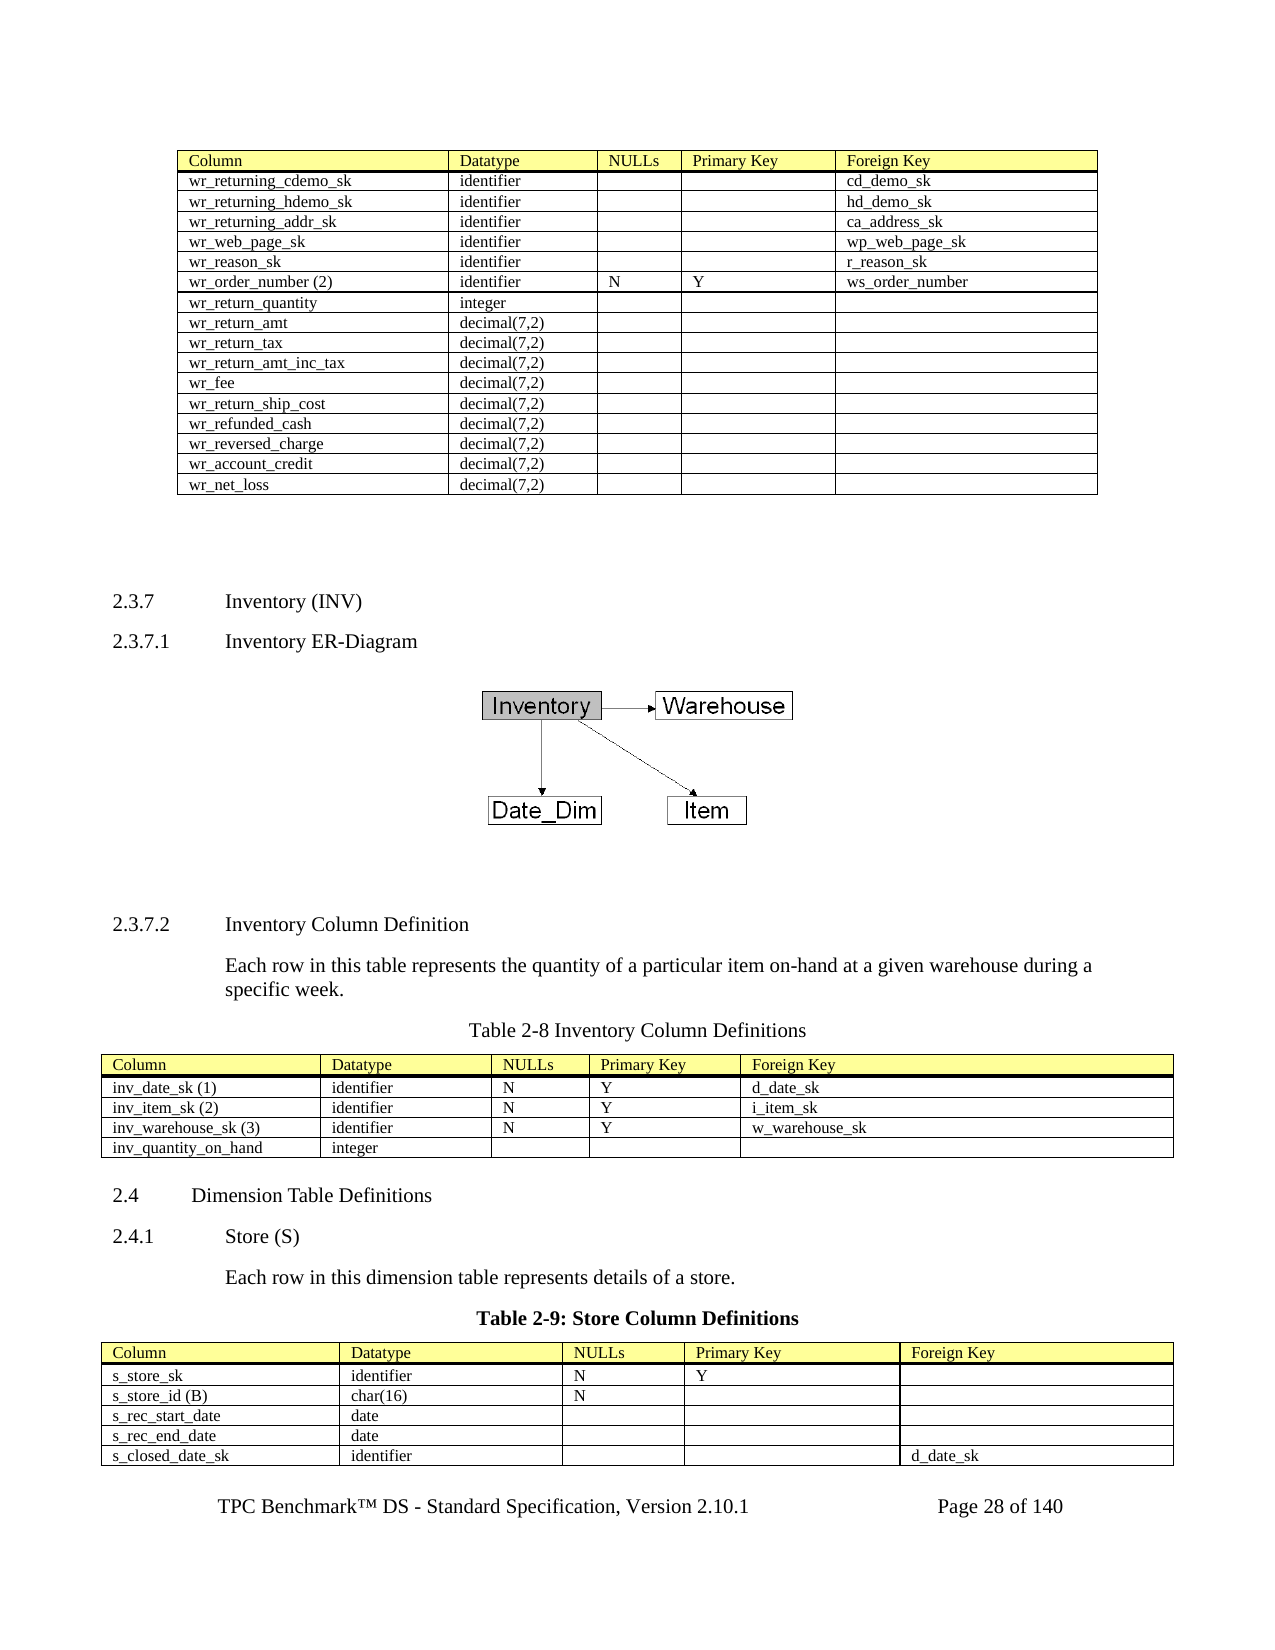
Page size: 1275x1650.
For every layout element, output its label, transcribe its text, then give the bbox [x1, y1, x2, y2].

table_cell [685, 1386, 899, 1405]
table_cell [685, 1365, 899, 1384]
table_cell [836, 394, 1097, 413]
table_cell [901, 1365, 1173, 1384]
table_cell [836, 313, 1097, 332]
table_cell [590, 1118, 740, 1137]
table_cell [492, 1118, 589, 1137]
text Each row in this dimension table represents details of a store. [225, 1265, 1162, 1289]
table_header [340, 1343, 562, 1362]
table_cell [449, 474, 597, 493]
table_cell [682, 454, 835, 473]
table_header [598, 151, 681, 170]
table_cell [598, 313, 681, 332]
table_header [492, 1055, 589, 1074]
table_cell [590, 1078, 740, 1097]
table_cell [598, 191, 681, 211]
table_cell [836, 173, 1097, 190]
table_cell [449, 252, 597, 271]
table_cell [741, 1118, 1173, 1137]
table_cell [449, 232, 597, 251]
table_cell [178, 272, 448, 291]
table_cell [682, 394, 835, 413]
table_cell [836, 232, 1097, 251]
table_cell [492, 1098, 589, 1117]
picture [482, 653, 794, 900]
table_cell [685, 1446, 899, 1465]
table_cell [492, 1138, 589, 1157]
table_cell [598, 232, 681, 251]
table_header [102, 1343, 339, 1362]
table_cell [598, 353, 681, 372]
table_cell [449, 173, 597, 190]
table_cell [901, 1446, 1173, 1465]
text Dimension Table Definitions [112, 1183, 1162, 1207]
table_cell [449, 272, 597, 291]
text Store (S) [112, 1224, 1162, 1248]
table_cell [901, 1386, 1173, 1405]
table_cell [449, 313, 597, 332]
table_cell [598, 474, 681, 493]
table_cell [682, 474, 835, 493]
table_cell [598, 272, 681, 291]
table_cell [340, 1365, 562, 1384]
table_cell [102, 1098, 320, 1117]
text Inventory Column Definition [112, 912, 1162, 936]
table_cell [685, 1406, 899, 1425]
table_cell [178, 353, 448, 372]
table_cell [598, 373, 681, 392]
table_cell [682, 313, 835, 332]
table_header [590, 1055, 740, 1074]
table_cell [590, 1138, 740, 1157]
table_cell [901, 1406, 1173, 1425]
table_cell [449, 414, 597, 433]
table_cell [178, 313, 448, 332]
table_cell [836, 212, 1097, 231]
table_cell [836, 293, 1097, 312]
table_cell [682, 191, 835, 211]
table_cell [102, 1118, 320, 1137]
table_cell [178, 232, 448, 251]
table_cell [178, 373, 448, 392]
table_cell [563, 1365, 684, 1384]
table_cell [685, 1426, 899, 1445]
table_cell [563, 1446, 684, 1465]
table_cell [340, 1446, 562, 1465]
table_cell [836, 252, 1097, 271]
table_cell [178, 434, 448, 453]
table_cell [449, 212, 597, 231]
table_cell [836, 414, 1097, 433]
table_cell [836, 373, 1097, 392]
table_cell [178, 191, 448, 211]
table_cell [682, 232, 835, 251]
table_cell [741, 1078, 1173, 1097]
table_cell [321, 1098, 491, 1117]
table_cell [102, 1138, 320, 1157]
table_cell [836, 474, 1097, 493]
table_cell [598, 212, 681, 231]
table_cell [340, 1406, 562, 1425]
text Each row in this table represents the quantity of a particular item on-hand at a given warehouse during a specific week. [225, 953, 1162, 1001]
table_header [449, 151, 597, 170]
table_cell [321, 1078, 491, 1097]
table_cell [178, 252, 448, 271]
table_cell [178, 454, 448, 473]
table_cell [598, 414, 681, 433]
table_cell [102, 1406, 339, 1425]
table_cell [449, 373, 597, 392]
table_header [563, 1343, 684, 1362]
text Inventory ER-Diagram [112, 629, 1162, 653]
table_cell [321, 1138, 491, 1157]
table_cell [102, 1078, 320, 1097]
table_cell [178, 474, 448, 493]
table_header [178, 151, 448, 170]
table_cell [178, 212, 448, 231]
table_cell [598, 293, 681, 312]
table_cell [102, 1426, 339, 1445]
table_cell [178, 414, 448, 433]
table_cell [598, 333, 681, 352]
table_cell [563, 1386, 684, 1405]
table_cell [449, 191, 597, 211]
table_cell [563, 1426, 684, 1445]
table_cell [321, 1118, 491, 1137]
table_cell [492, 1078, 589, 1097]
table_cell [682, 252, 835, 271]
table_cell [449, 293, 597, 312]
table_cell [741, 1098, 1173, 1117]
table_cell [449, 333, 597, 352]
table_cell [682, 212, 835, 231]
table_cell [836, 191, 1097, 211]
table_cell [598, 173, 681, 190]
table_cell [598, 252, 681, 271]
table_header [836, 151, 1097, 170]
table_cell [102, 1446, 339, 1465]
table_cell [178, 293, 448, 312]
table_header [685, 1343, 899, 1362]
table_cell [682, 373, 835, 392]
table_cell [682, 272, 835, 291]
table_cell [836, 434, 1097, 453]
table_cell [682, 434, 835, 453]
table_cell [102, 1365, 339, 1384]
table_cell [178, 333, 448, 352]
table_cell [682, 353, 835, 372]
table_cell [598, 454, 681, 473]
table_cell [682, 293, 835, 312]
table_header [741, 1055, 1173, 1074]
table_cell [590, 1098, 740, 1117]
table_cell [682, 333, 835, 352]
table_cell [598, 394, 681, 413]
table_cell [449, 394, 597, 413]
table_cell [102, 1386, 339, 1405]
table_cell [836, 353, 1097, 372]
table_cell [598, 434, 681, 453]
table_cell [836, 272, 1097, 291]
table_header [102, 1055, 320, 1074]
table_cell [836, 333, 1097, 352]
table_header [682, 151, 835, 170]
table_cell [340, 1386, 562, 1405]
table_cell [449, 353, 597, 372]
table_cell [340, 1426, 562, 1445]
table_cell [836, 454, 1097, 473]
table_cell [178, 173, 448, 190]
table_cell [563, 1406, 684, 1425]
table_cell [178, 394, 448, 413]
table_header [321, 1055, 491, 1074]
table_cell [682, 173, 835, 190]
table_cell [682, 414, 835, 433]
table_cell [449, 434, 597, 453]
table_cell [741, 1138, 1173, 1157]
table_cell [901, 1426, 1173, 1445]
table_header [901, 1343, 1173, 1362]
text Inventory (INV) [112, 588, 1162, 613]
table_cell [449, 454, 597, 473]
